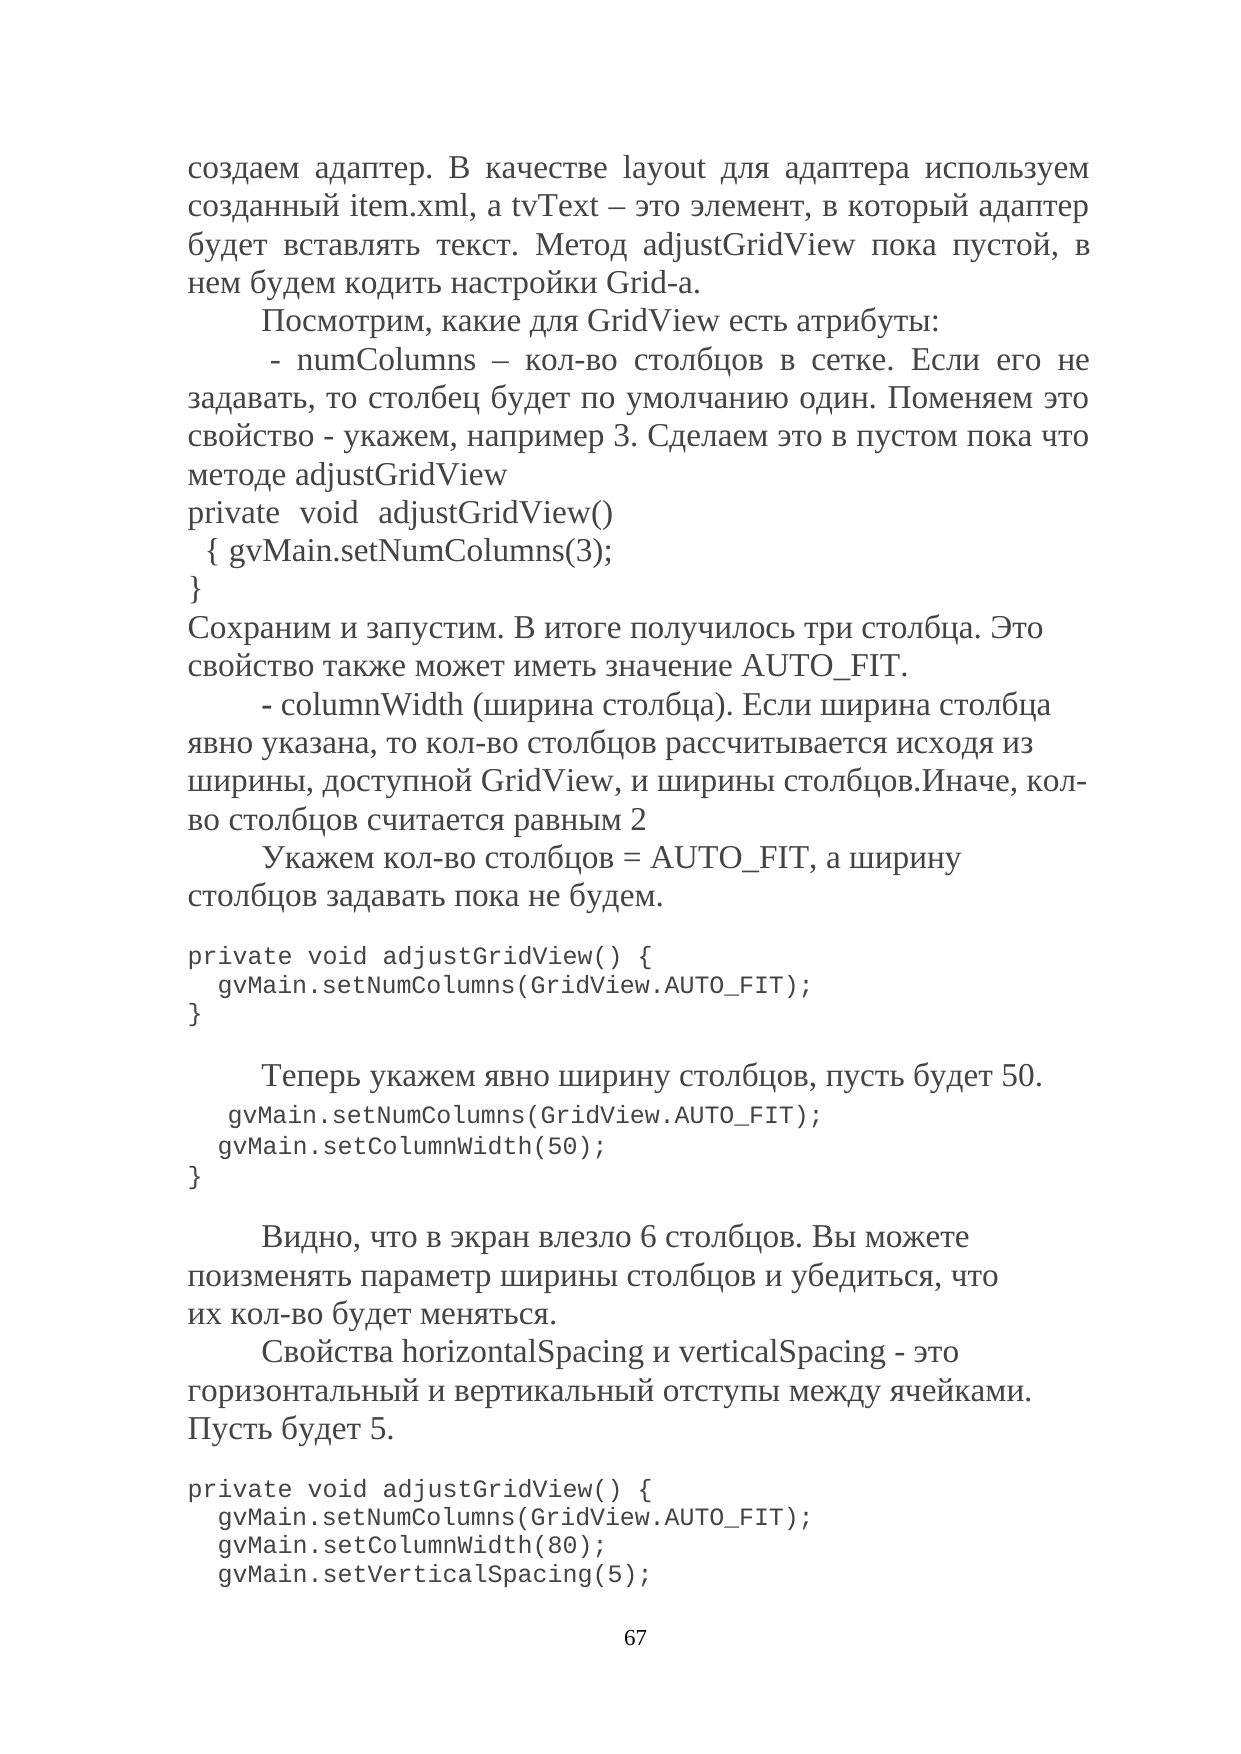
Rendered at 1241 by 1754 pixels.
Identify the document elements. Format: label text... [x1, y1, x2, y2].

text Посмотрим, какие для GridView есть атрибуты: [261, 301, 1103, 339]
text private void adjustGridView() { gvMain.setNumColumns(GridView.AUTO_FIT); [187, 944, 1103, 1001]
text private void adjustGridView() { gvMain.setNumColumns(3); [187, 492, 613, 569]
text gvMain.setNumColumns(GridView.AUTO_FIT); gvMain.setColumnWidth(50); [217, 1103, 1089, 1162]
text } [187, 1001, 1103, 1029]
text создаем адаптер. В качестве layout для адаптера используем созданный item.xml, а tvText – это элемент, в который адаптер будет вставлять текст. Метод adjustGridView пока пустой, в нем будем кодить настройки Grid-а. [187, 147, 1090, 301]
text Сохраним и запустим. В итоге получилось три столбца. Это свойство также может иметь значение AUTO_FIT. [187, 607, 1103, 684]
text Теперь укажем явно ширину столбцов, пусть будет 50. [261, 1056, 1103, 1094]
text - numColumns – кол-во столбцов в сетке. Если его не задавать, то столбец будет по умолчанию один. Поменяем это свойство - укажем, например 3. Сделаем это в пустом пока что методе adjustGridView [187, 339, 1090, 492]
text } [187, 569, 1103, 607]
text private void adjustGridView() { gvMain.setNumColumns(GridView.AUTO_FIT); gvMain.setColumnWidth(80); gvMain.setVerticalSpacing(5); [187, 1476, 909, 1590]
text Укажем кол-во столбцов = AUTO_FIT, а ширину столбцов задавать пока не будем. [187, 837, 1046, 914]
text поизменять параметр ширины столбцов и убедиться, что их кол-во будет меняться. [187, 1255, 1038, 1332]
text Видно, что в экран влезло 6 столбцов. Вы можете [261, 1217, 1103, 1255]
text } [187, 1164, 1103, 1190]
text - columnWidth (ширина столбца). Если ширина столбца явно указана, то кол-во столбцов рассчитывается исходя из ширины, доступной GridView, и ширины столбцов.Иначе, кол- во столбцов считается равным 2 [187, 684, 1103, 837]
text Свойства horizontalSpacing и verticalSpacing - это горизонтальный и вертикальный отступы между ячейками. Пусть будет 5. [187, 1332, 1103, 1447]
